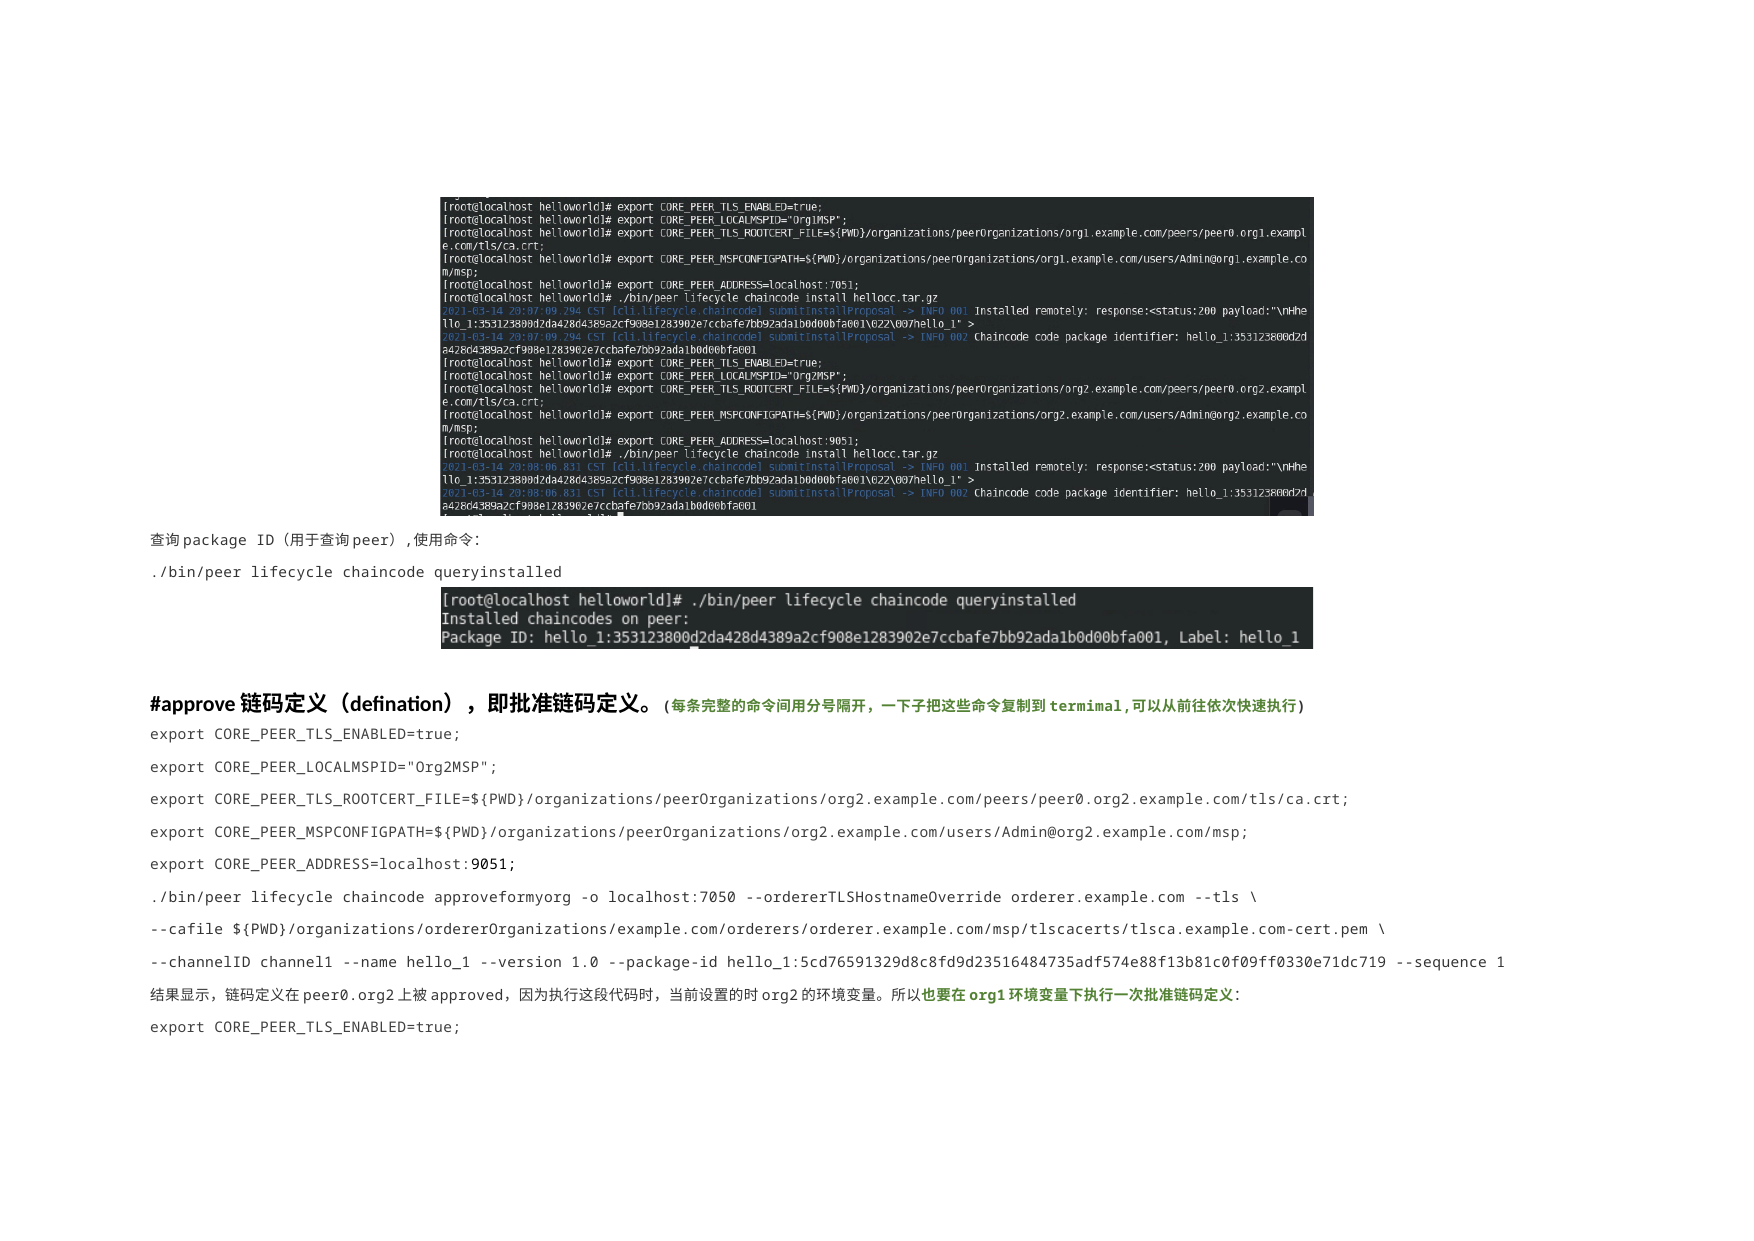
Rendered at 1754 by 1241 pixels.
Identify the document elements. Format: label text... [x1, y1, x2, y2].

text export CORE_PEER_LOCALMSPID="Org2MSP"; [150, 750, 1604, 783]
text export CORE_PEER_TLS_ENABLED=true; [150, 718, 1604, 750]
text export CORE_PEER_TLS_ROOTCERT_FILE=${PWD}/organizations/peerOrganizations/org2.example.com/peers/peer0.org2.example.com/tls/ca.crt; [150, 783, 1604, 815]
text export CORE_PEER_MSPCONFIGPATH=${PWD}/organizations/peerOrganizations/org2.example.com/users/Admin@org2.example.com/msp; [150, 815, 1604, 848]
text 查询package ID（用于查询peer）,使用命令： [150, 523, 1604, 555]
text 结果显示，链码定义在peer0.org2上被approved，因为执行这段代码时，当前设置的时org2的环境变量。所以也要在org1环境变量下执行一次批准链码定义： [150, 978, 1604, 1010]
text #approve 链码定义（defination），即批准链码定义。(每条完整的命令间用分号隔开，一下子把这些命令复制到termimal,可以从前往依次快速执行) [150, 685, 1604, 718]
text ./bin/peer lifecycle chaincode approveformyorg -o localhost:7050 --ordererTLSHostnameOverride orderer.example.com --tls \ [150, 880, 1604, 913]
text --cafile ${PWD}/organizations/ordererOrganizations/example.com/orderers/orderer.example.com/msp/tlscacerts/tlsca.example.com-cert.pem \ [150, 913, 1604, 945]
text export CORE_PEER_ADDRESS=localhost:9051; [150, 848, 1604, 880]
picture [440, 197, 1314, 516]
text ./bin/peer lifecycle chaincode queryinstalled [150, 555, 1604, 588]
text --channelID channel1 --name hello_1 --version 1.0 --package-id hello_1:5cd76591329d8c8fd9d23516484735adf574e88f13b81c0f09ff0330e71dc719 --sequence 1 [150, 945, 1604, 978]
picture [441, 587, 1314, 649]
text export CORE_PEER_TLS_ENABLED=true; [150, 1010, 1604, 1043]
